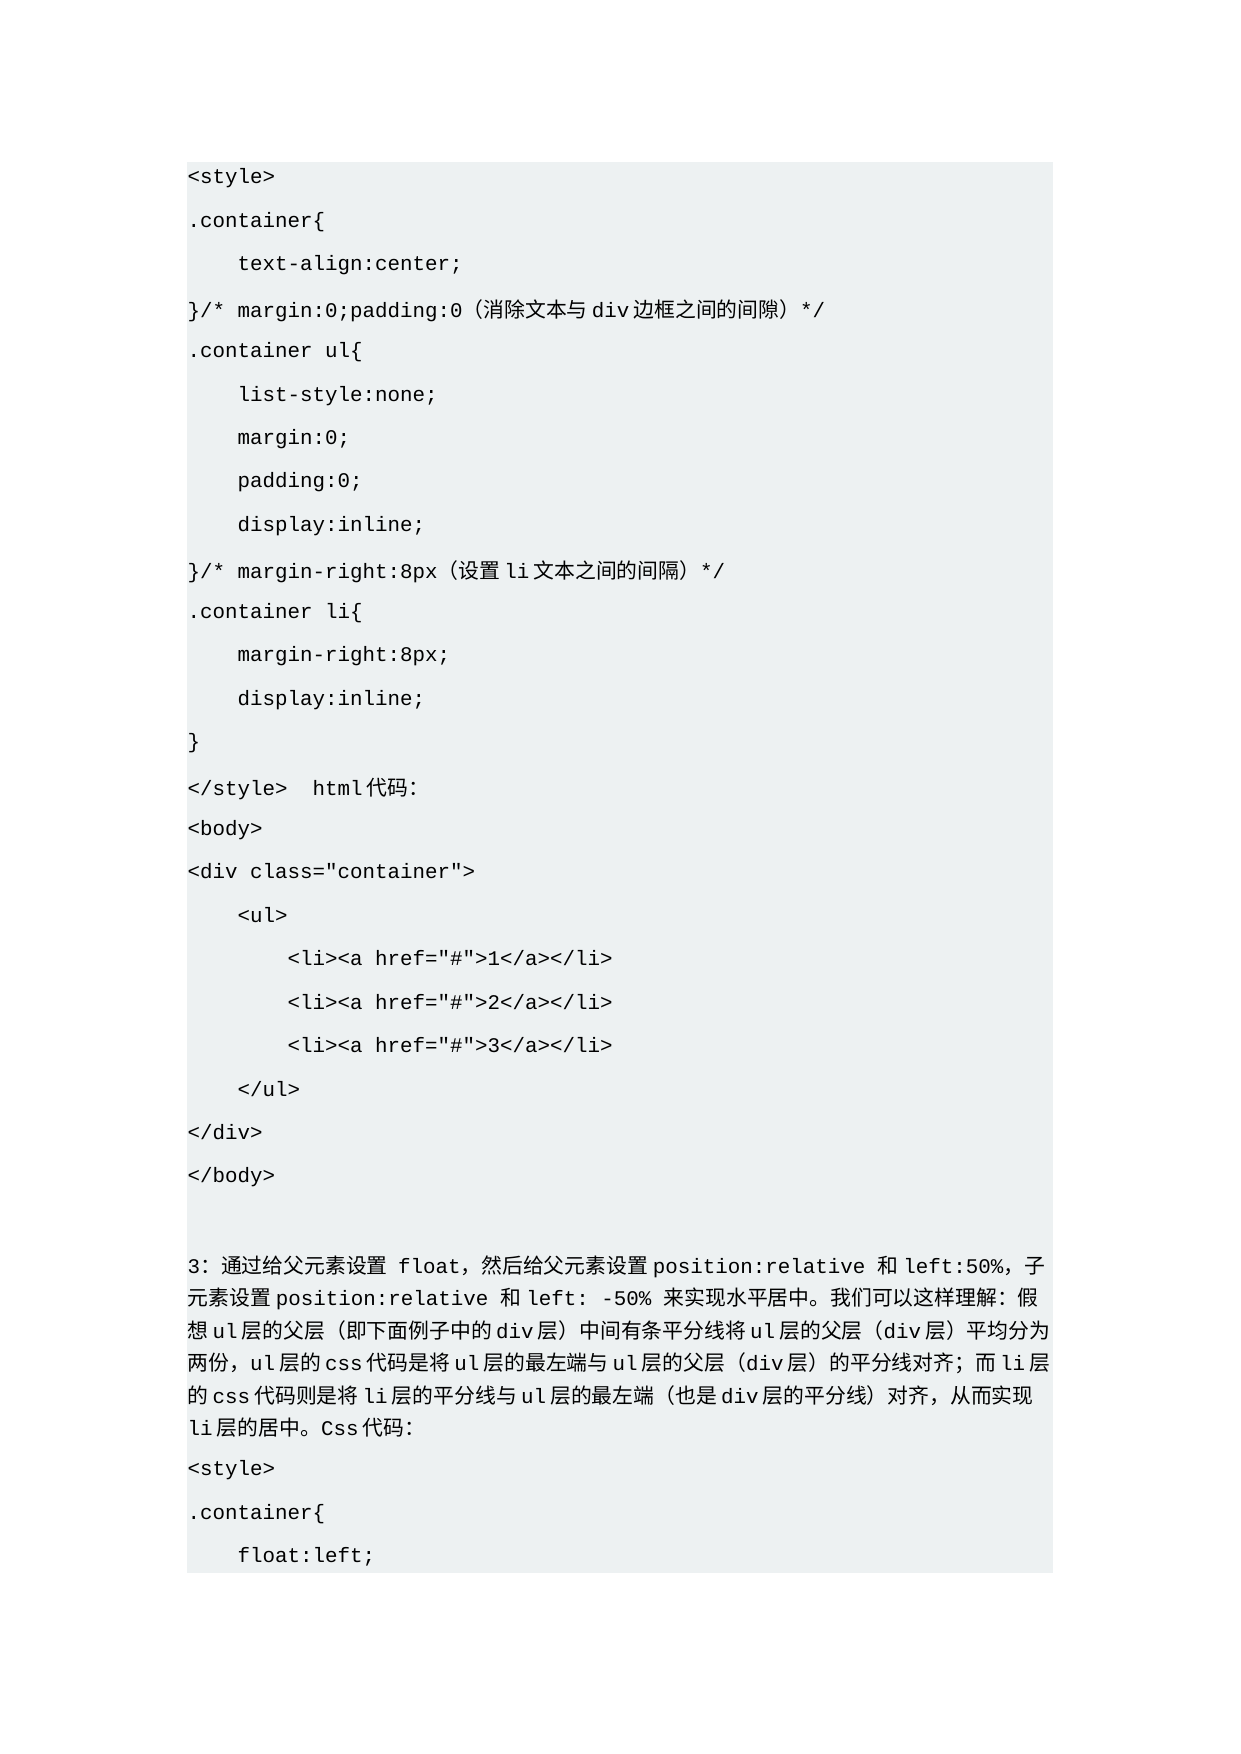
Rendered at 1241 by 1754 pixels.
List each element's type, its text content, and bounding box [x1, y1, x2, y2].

text display:inline; [187, 509, 1053, 542]
text display:inline; [187, 683, 1053, 716]
text .container{ [187, 1497, 1053, 1530]
text 3：通过给父元素设置 float，然后给父元素设置 position:relative 和 left:50%，子元素设置 position:relative 和 left: -50% 来实现水平居中。我们可以这样理解：假想ul层的父层（即下面例子中的div层）中间有条平分线将ul层的父层（div层）平均分为两份，ul层的css代码是将ul层的最左端与ul层的父层（div层）的平分线对齐；而li层的css代码则是将li层的平分线与ul层的最左端（也是div层的平分线）对齐，从而实现li层的居中。Css代码： [187, 1248, 1053, 1443]
text }/* margin-right:8px（设置li文本之间的间隔）*/ [187, 553, 1053, 585]
text <style> [187, 1454, 1053, 1486]
text .container ul{ [187, 336, 1053, 368]
text <ul> [187, 900, 1053, 933]
text }/* margin:0;padding:0（消除文本与div边框之间的间隙）*/ [187, 292, 1053, 325]
text <body> [187, 813, 1053, 846]
text <li><a href="#">1</a></li> [187, 944, 1053, 976]
text margin-right:8px; [187, 640, 1053, 672]
text .container li{ [187, 596, 1053, 629]
text text-align:center; [187, 249, 1053, 281]
text margin:0; [187, 423, 1053, 455]
text } [187, 727, 1053, 759]
text <li><a href="#">2</a></li> [187, 987, 1053, 1020]
text </ul> [187, 1074, 1053, 1107]
text </style> html代码： [187, 770, 1053, 803]
text </body> [187, 1161, 1053, 1193]
text <li><a href="#">3</a></li> [187, 1031, 1053, 1063]
text .container{ [187, 205, 1053, 238]
text float:left; [187, 1541, 1053, 1573]
text </div> [187, 1118, 1053, 1150]
text padding:0; [187, 466, 1053, 498]
text <div class="container"> [187, 857, 1053, 889]
text <style> [187, 162, 1053, 194]
text list-style:none; [187, 379, 1053, 412]
